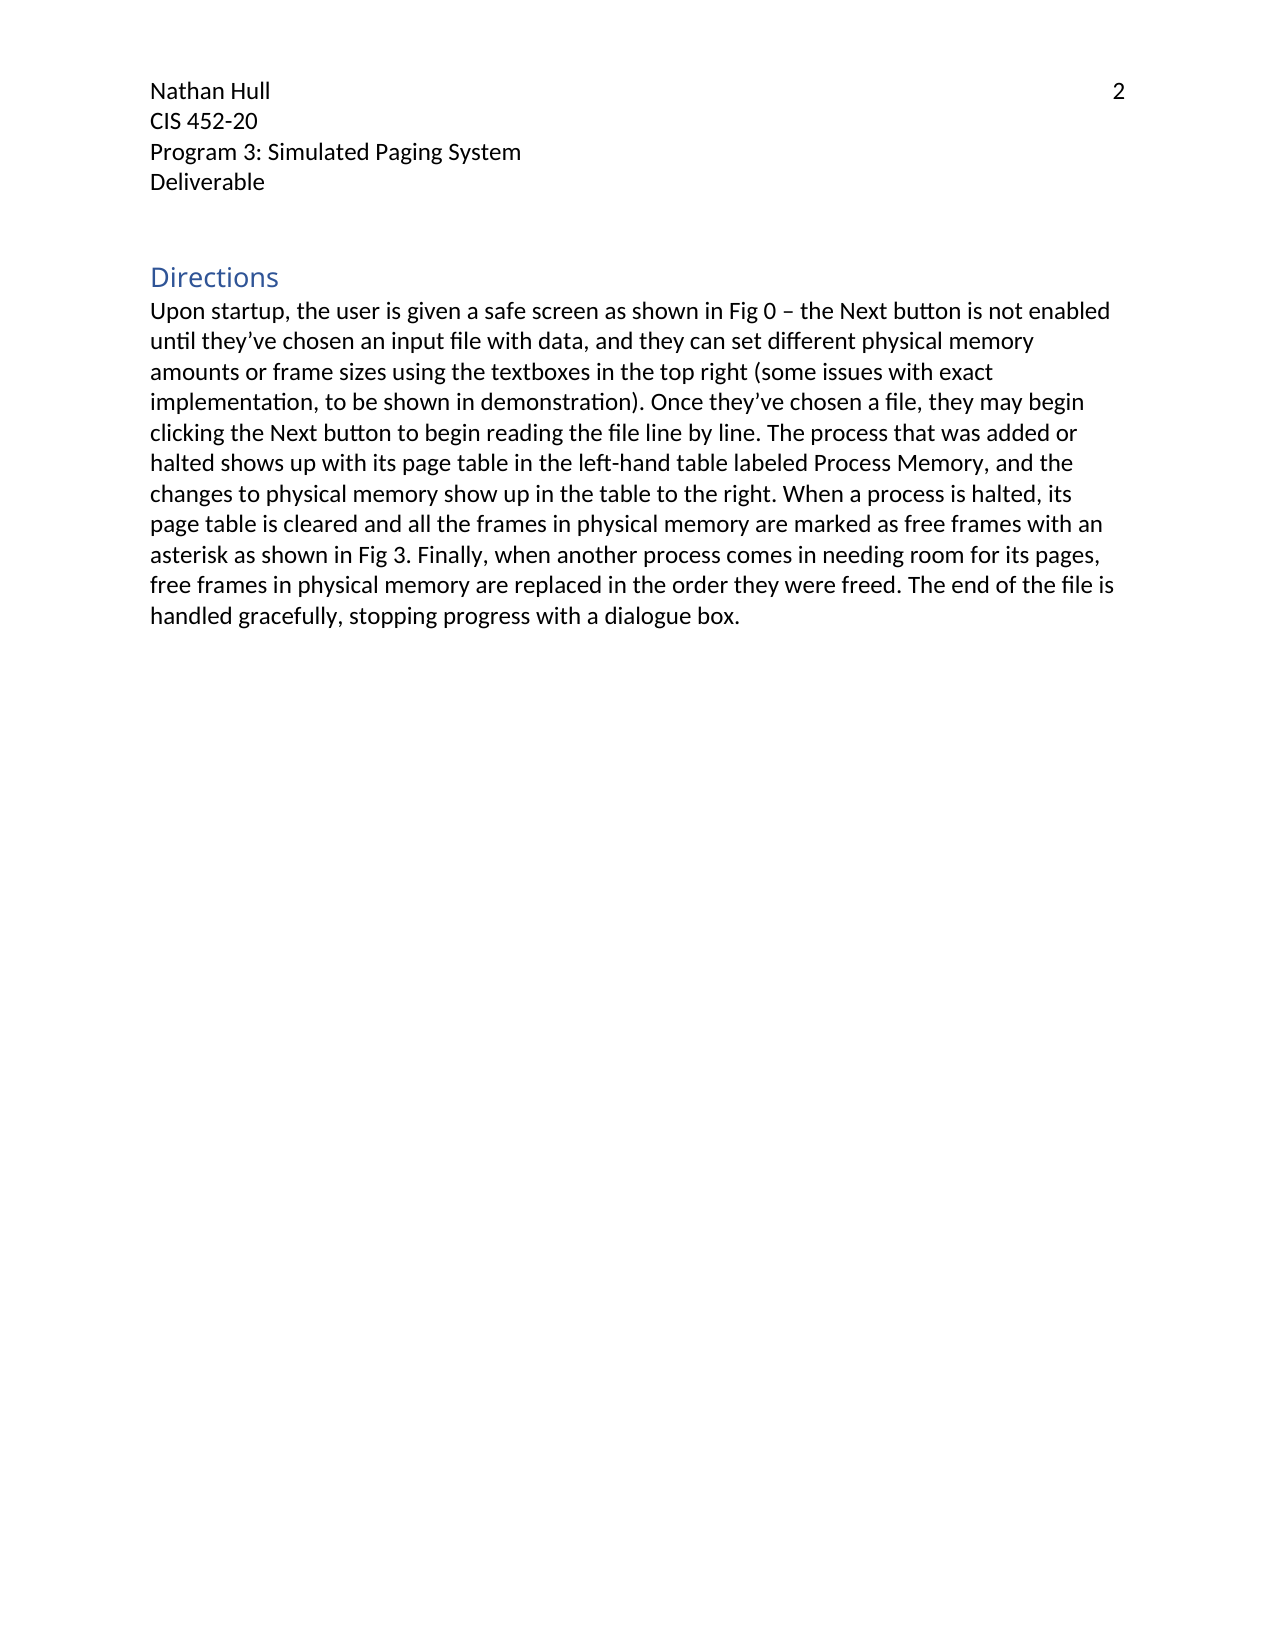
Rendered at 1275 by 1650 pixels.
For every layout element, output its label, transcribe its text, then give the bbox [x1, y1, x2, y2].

text Upon startup, the user is given a safe screen as shown in Fig 0 – the Next button is not enabled until they’ve chosen an input file with data, and they can set different physical memory amounts or frame sizes using the textboxes in the top right (some issues with exact implementation, to be shown in demonstration). Once they’ve chosen a file, they may begin clicking the Next button to begin reading the file line by line. The process that was added or halted shows up with its page table in the left-hand table labeled Process Memory, and the changes to physical memory show up in the table to the right. When a process is halted, its page table is cleared and all the frames in physical memory are marked as free frames with an asterisk as shown in Fig 3. Finally, when another process comes in needing room for its pages, free frames in physical memory are replaced in the order they were freed. The end of the file is handled gracefully, stopping progress with a dialogue box. [150, 295, 1125, 631]
subtitle Directions [150, 258, 1125, 295]
